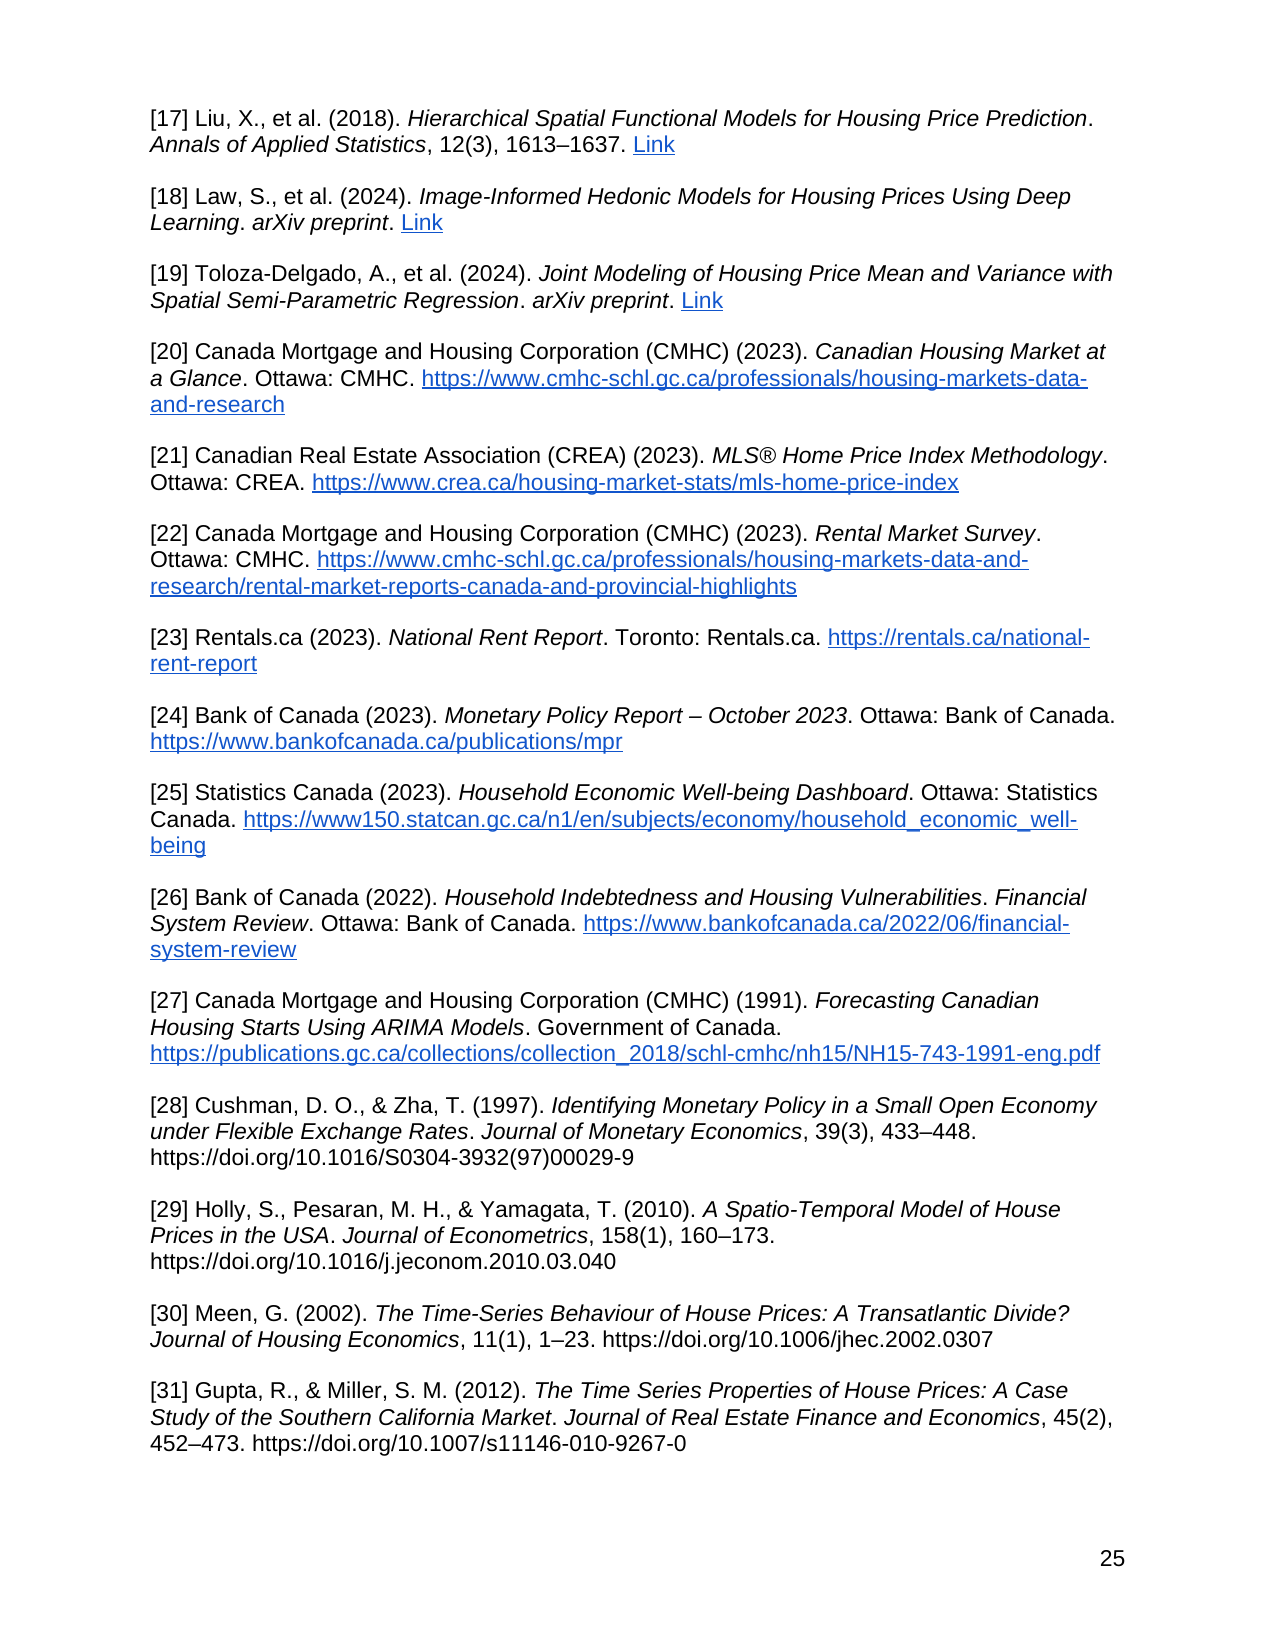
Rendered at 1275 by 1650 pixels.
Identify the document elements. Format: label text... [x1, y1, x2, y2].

text [26] Bank of Canada (2022). Household Indebtedness and Housing Vulnerabilities. Financial System Review. Ottawa: Bank of Canada. https://www.bankofcanada.ca/2022/06/financial-system-review [150, 883, 1125, 962]
text [28] Cushman, D. O., & Zha, T. (1997). Identifying Monetary Policy in a Small Open Economy under Flexible Exchange Rates. Journal of Monetary Economics, 39(3), 433–448. https://doi.org/10.1016/S0304-3932(97)00029-9 [150, 1092, 1125, 1171]
text [25] Statistics Canada (2023). Household Economic Well-being Dashboard. Ottawa: Statistics Canada. https://www150.statcan.gc.ca/n1/en/subjects/economy/household_economic_well-being [150, 779, 1125, 858]
text [29] Holly, S., Pesaran, M. H., & Yamagata, T. (2010). A Spatio-Temporal Model of House Prices in the USA. Journal of Econometrics, 158(1), 160–173. https://doi.org/10.1016/j.jeconom.2010.03.040 [150, 1196, 1125, 1275]
text [27] Canada Mortgage and Housing Corporation (CMHC) (1991). Forecasting Canadian Housing Starts Using ARIMA Models. Government of Canada. https://publications.gc.ca/collections/collection_2018/schl-cmhc/nh15/NH15-743-1991-eng.pdf [150, 987, 1125, 1067]
text [30] Meen, G. (2002). The Time-Series Behaviour of House Prices: A Transatlantic Divide? Journal of Housing Economics, 11(1), 1–23. https://doi.org/10.1006/jhec.2002.0307 [150, 1300, 1125, 1352]
text [22] Canada Mortgage and Housing Corporation (CMHC) (2023). Rental Market Survey. Ottawa: CMHC. https://www.cmhc-schl.gc.ca/professionals/housing-markets-data-and-research/rental-market-reports-canada-and-provincial-highlights [150, 520, 1125, 599]
text [21] Canadian Real Estate Association (CREA) (2023). MLS® Home Price Index Methodology. Ottawa: CREA. https://www.crea.ca/housing-market-stats/mls-home-price-index [150, 442, 1125, 495]
text [24] Bank of Canada (2023). Monetary Policy Report – October 2023. Ottawa: Bank of Canada. https://www.bankofcanada.ca/publications/mpr [150, 702, 1125, 754]
text [17] Liu, X., et al. (2018). Hierarchical Spatial Functional Models for Housing Price Prediction. Annals of Applied Statistics, 12(3), 1613–1637. Link [150, 105, 1125, 158]
text [23] Rentals.ca (2023). National Rent Report. Toronto: Rentals.ca. https://rentals.ca/national-rent-report [150, 624, 1125, 677]
text [18] Law, S., et al. (2024). Image-Informed Hedonic Models for Housing Prices Using Deep Learning. arXiv preprint. Link [150, 183, 1125, 235]
text [20] Canada Mortgage and Housing Corporation (CMHC) (2023). Canadian Housing Market at a Glance. Ottawa: CMHC. https://www.cmhc-schl.gc.ca/professionals/housing-markets-data-and-research [150, 338, 1125, 417]
text [19] Toloza-Delgado, A., et al. (2024). Joint Modeling of Housing Price Mean and Variance with Spatial Semi-Parametric Regression. arXiv preprint. Link [150, 260, 1125, 313]
text [31] Gupta, R., & Miller, S. M. (2012). The Time Series Properties of House Prices: A Case Study of the Southern California Market. Journal of Real Estate Finance and Economics, 45(2), 452–473. https://doi.org/10.1007/s11146-010-9267-0 [150, 1377, 1125, 1456]
